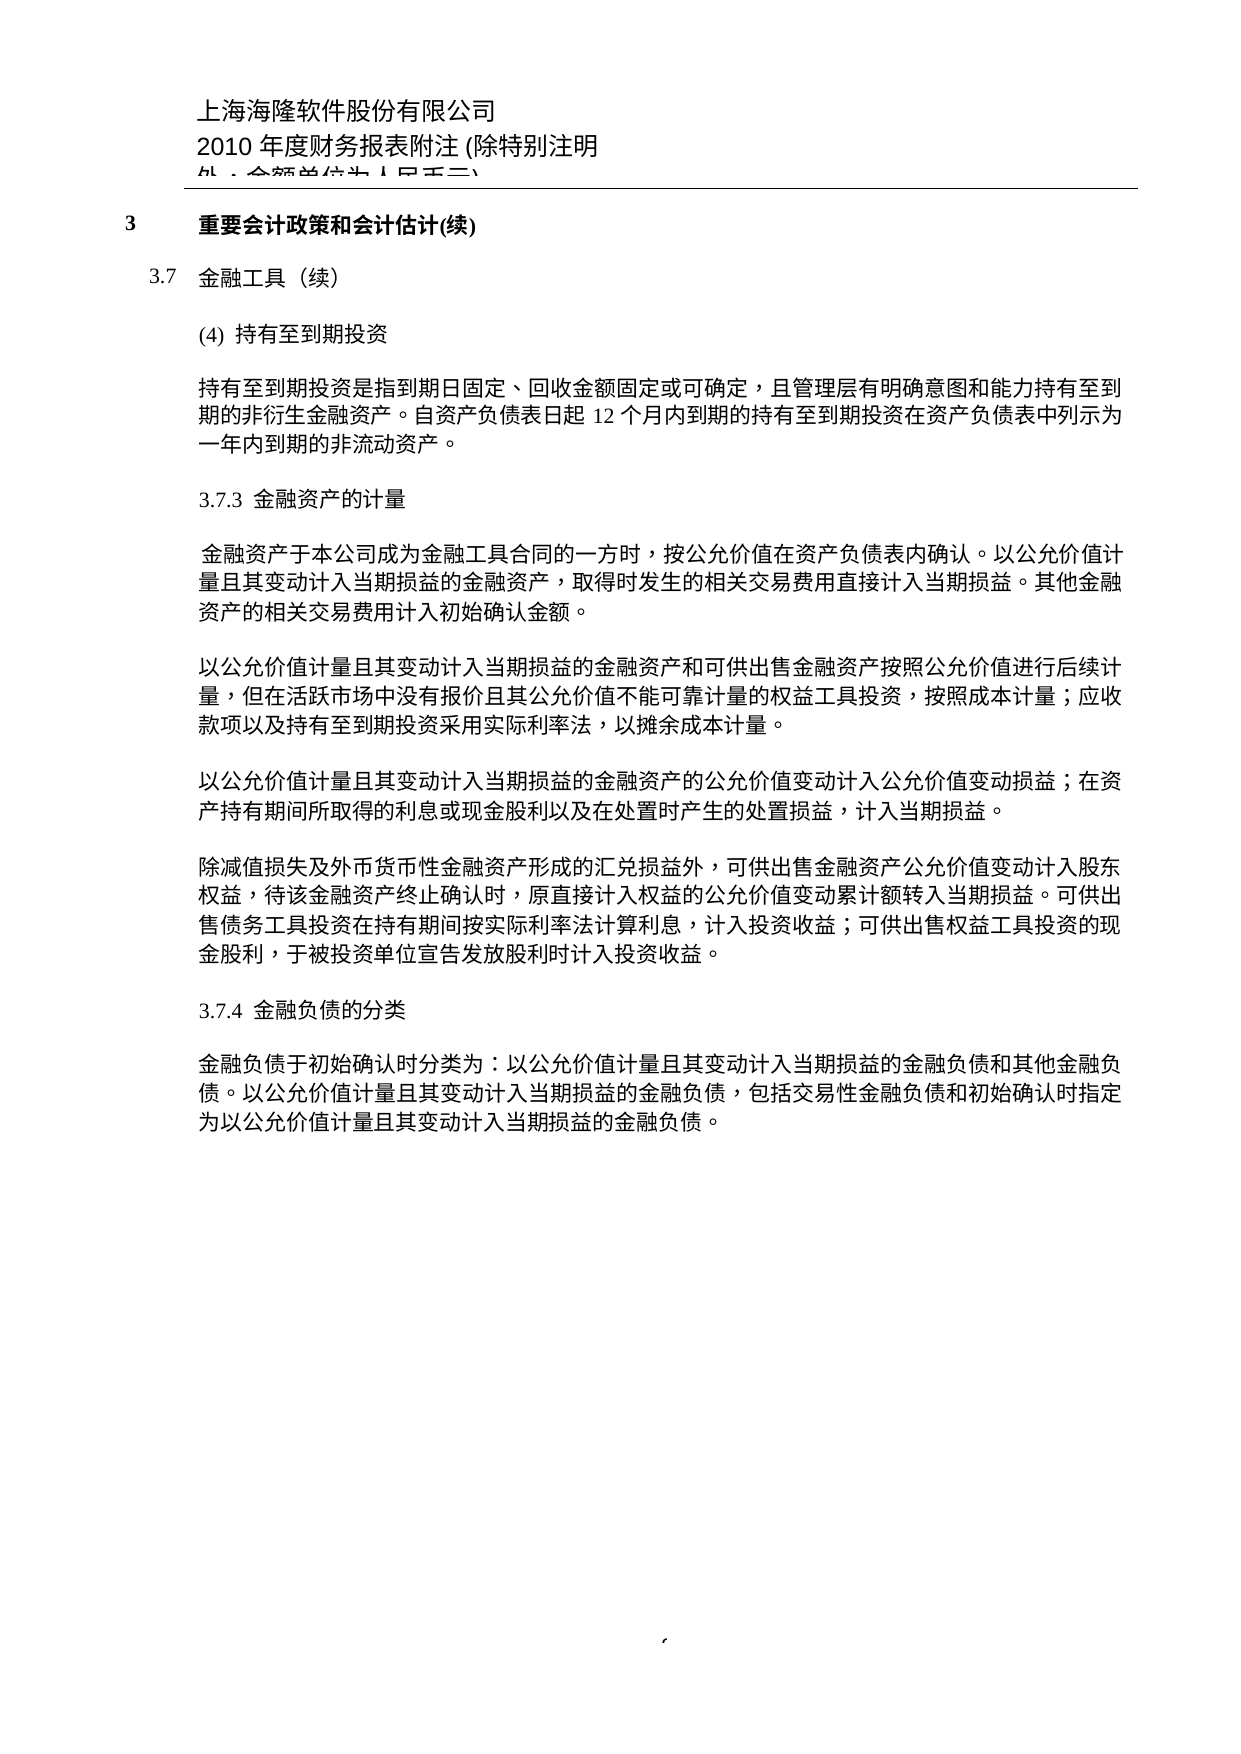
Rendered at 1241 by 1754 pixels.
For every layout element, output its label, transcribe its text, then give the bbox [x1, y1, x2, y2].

text 以公允价值计量且其变动计入当期损益的金融资产的公允价值变动计入公允价值变动损益；在资 产持有期间所取得的利息或现金股利以及在处置时产生的处置损益，计入当期损益。 [199, 766, 1125, 826]
text (4) 持有至到期投资 [199, 318, 1151, 348]
text 金融资产于本公司成为金融工具合同的一方时，按公允价值在资产负债表内确认。以公允价值计 量且其变动计入当期损益的金融资产，取得时发生的相关交易费用直接计入当期损益。其他金融 资产的相关交易费用计入初始确认金额。 [199, 539, 1125, 626]
text 除减值损失及外币货币性金融资产形成的汇兑损益外，可供出售金融资产公允价值变动计入股东 权益，待该金融资产终止确认时，原直接计入权益的公允价值变动累计额转入当期损益。可供出 售债务工具投资在持有期间按实际利率法计算利息，计入投资收益；可供出售权益工具投资的现 金股利，于被投资单位宣告发放股利时计入投资收益。 [199, 852, 1125, 969]
text 持有至到期投资是指到期日固定、回收金额固定或可确定，且管理层有明确意图和能力持有至到 期的非衍生金融资产。自资产负债表日起 12 个月内到期的持有至到期投资在资产负债表中列示为 一年内到期的非流动资产。 [199, 373, 1125, 458]
text 3.7 金融工具（续） [149, 263, 1151, 293]
text 3 重要会计政策和会计估计(续) [125, 210, 1151, 240]
text 以公允价值计量且其变动计入当期损益的金融资产和可供出售金融资产按照公允价值进行后续计 量，但在活跃市场中没有报价且其公允价值不能可靠计量的权益工具投资，按照成本计量；应收 款项以及持有至到期投资采用实际利率法，以摊余成本计量。 [199, 652, 1125, 740]
text 金融负债于初始确认时分类为：以公允价值计量且其变动计入当期损益的金融负债和其他金融负 债。以公允价值计量且其变动计入当期损益的金融负债，包括交易性金融负债和初始确认时指定 为以公允价值计量且其变动计入当期损益的金融负债。 [199, 1049, 1125, 1137]
text 3.7.3 金融资产的计量 [199, 484, 1151, 514]
text 3.7.4 金融负债的分类 [199, 995, 1151, 1024]
